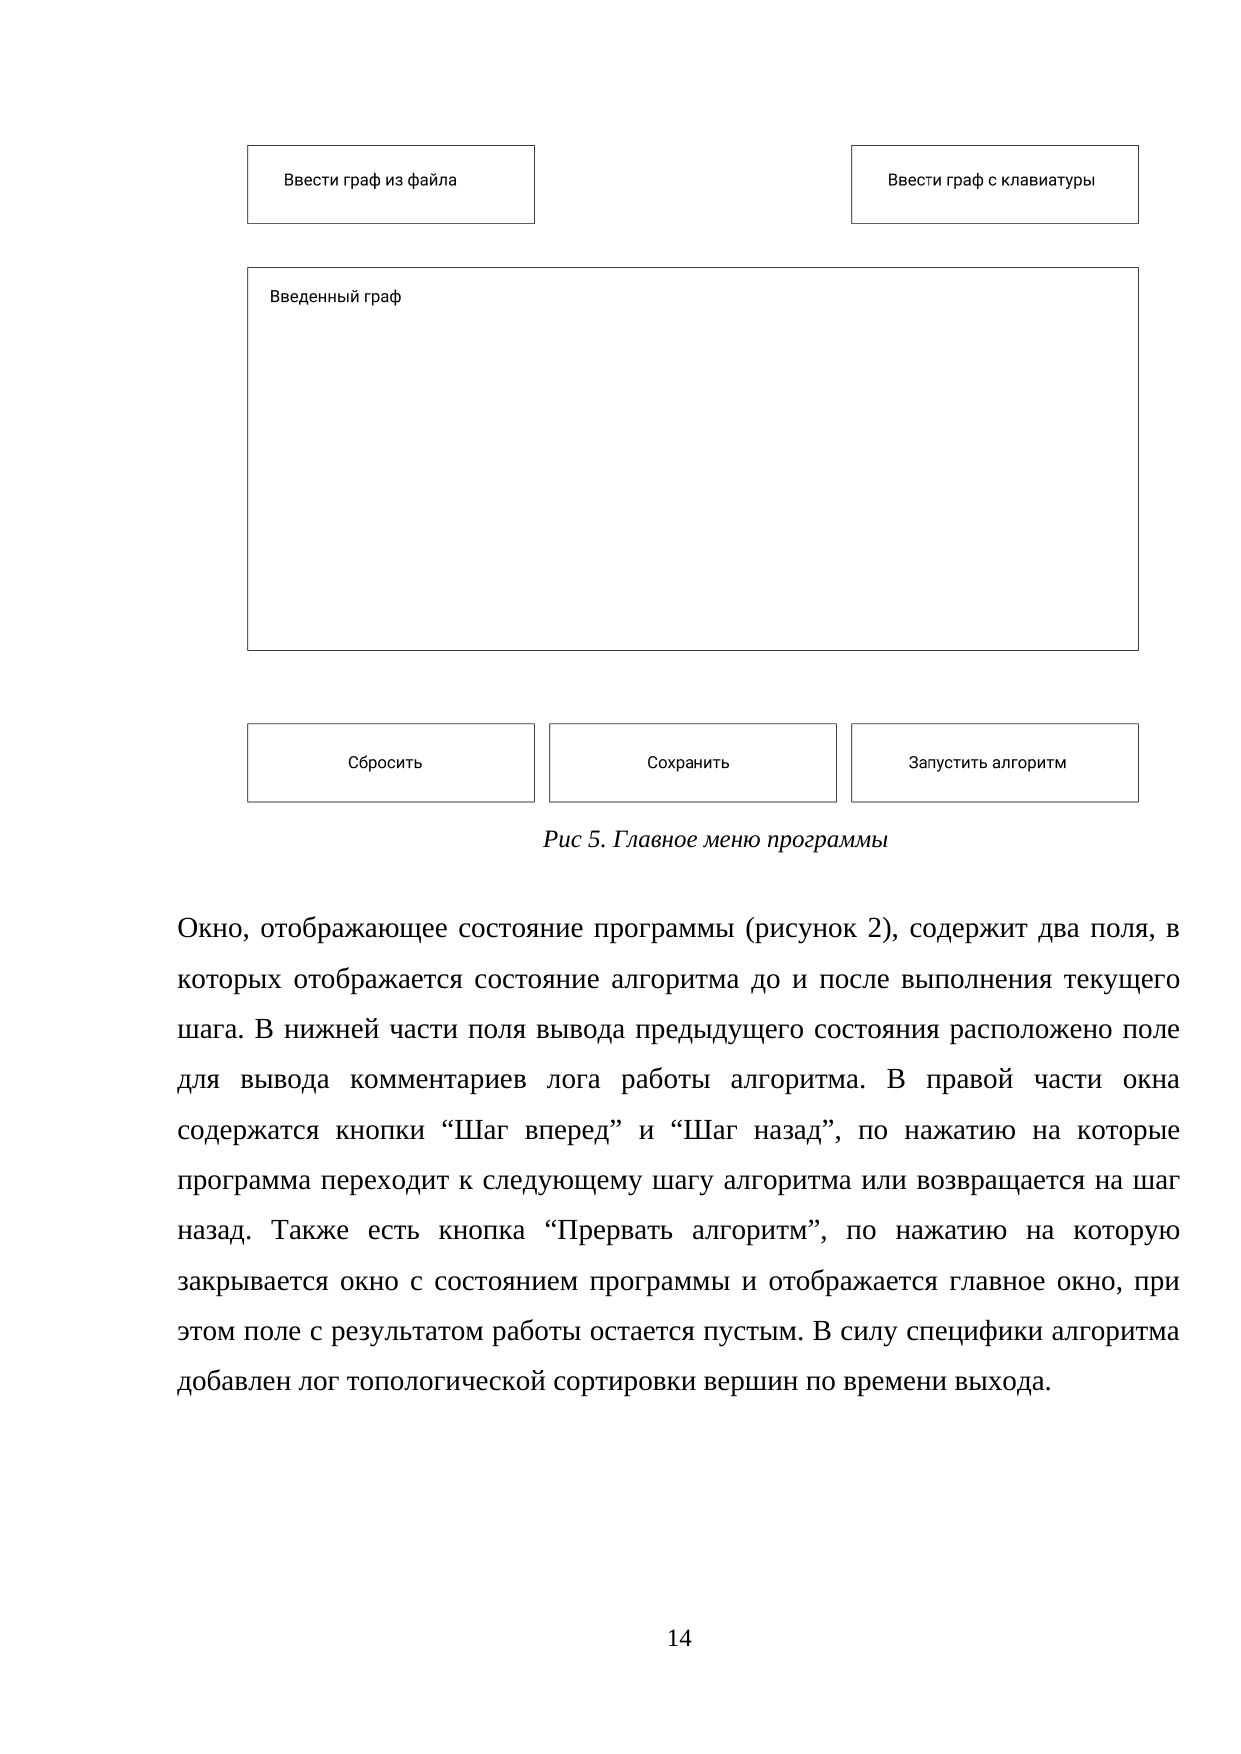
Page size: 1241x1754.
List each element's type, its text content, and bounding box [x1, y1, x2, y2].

picture [223, 118, 1164, 825]
text Окно, отображающее состояние программы (рисунок 2), содержит два поля, в которых отображается состояние алгоритма до и после выполнения текущего шага. В нижней части поля вывода предыдущего состояния расположено поле для вывода комментариев лога работы алгоритма. В правой части окна содержатся кнопки “Шаг вперед” и “Шаг назад”, по нажатию на которые программа переходит к следующему шагу алгоритма или возвращается на шаг назад. Также есть кнопка “Прервать алгоритм”, по нажатию на которую закрывается окно с состоянием программы и отображается главное окно, при этом поле с результатом работы остается пустым. В силу специфики алгоритма добавлен лог топологической сортировки вершин по времени выхода. [177, 911, 1181, 1397]
text Рис 5. Главное меню программы [252, 824, 1181, 853]
